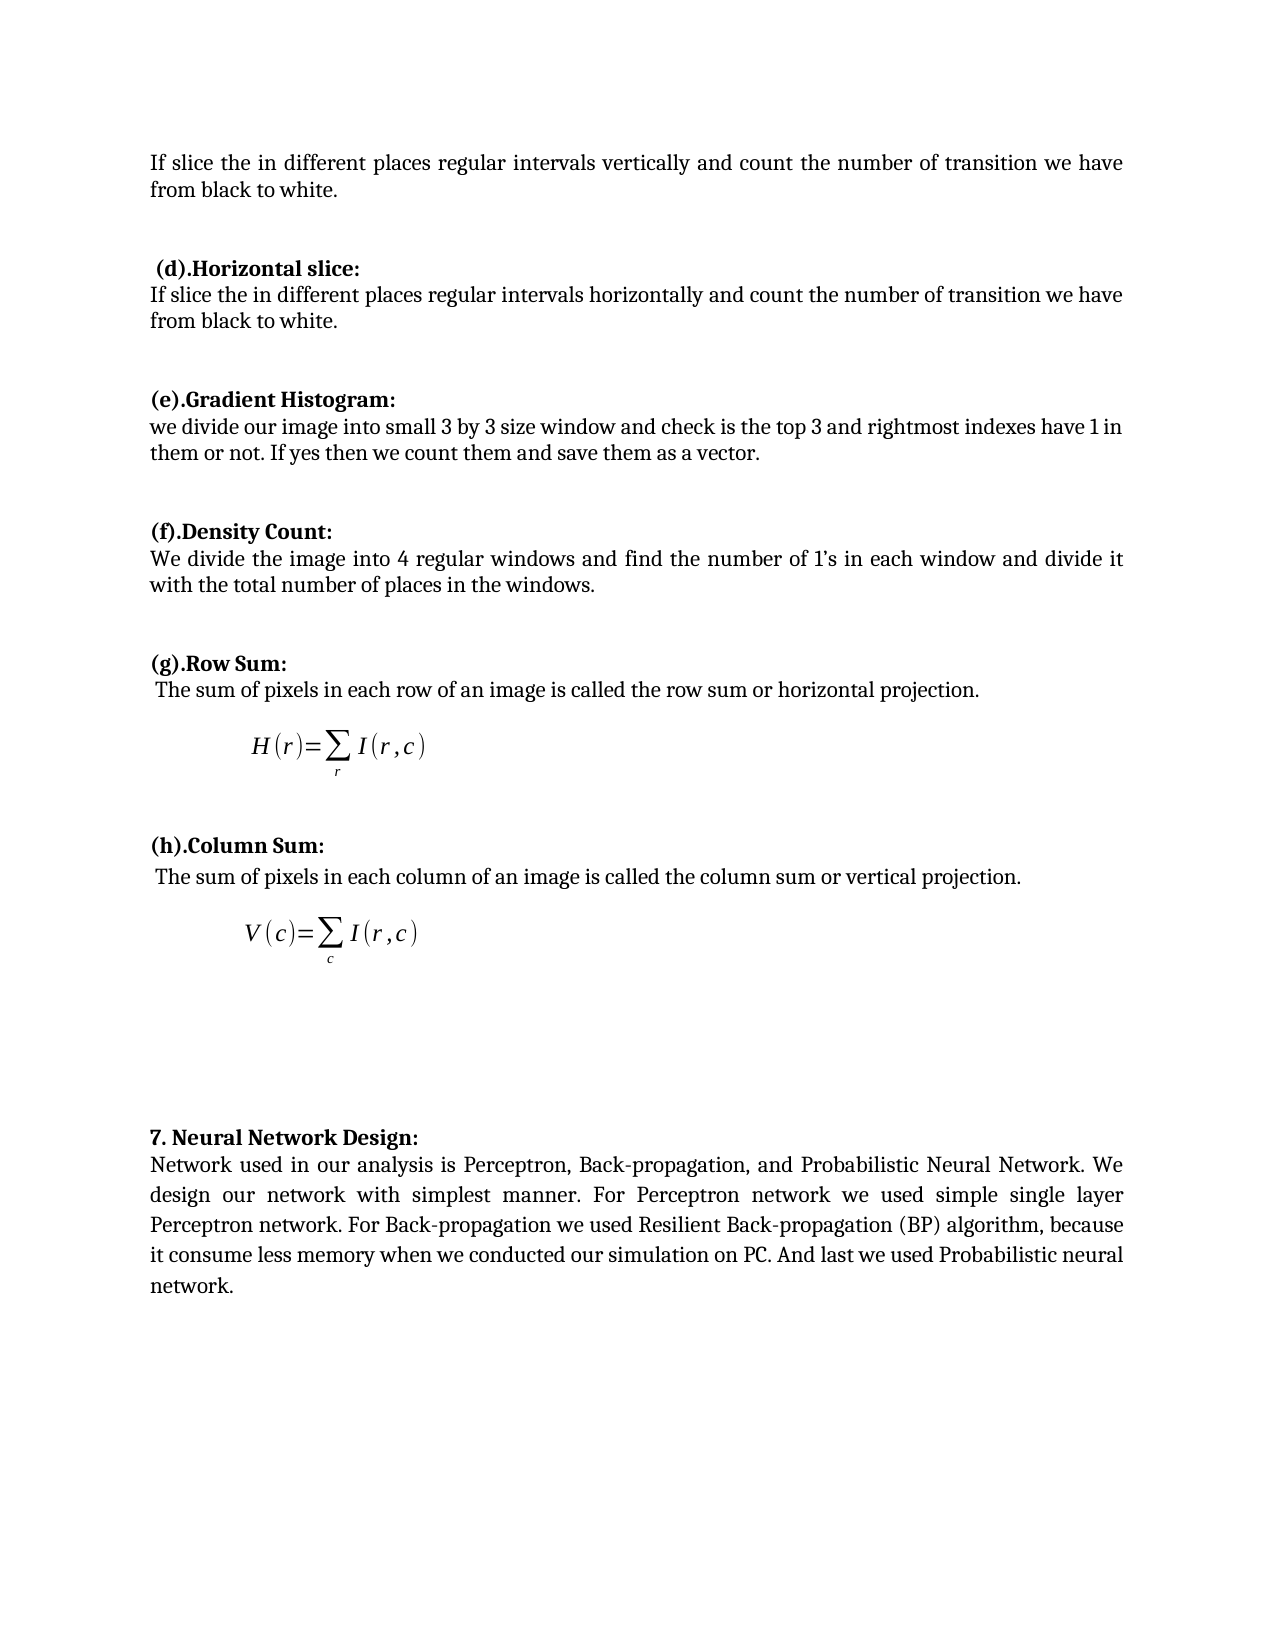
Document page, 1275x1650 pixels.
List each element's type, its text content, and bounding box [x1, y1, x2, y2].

text If slice the in different places regular intervals horizontally and count the number of transition we have from black to white. [150, 282, 1125, 334]
text Network used in our analysis is Perceptron, Back-propagation, and Probabilistic Neural Network. We design our network with simplest manner. For Perceptron network we used simple single layer Perceptron network. For Back-propagation we used Resilient Back-propagation (BP) algorithm, because it consume less memory when we conducted our simulation on PC. And last we used Probabilistic neural network. [150, 1152, 1125, 1299]
text (g).Row Sum: [150, 651, 1125, 677]
text 7. Neural Network Design: [150, 1125, 1125, 1152]
text (d).Horizontal slice: [150, 255, 1125, 282]
text We divide the image into 4 regular windows and find the number of 1’s in each window and divide it with the total number of places in the windows. [150, 545, 1125, 598]
text (f).Density Count: [150, 519, 1125, 545]
text we divide our image into small 3 by 3 size window and check is the top 3 and rightmost indexes have 1 in them or not. If yes then we count them and save them as a vector. [150, 413, 1125, 466]
text (e).Gradient Histogram: [150, 387, 1125, 413]
text If slice the in different places regular intervals vertically and count the number of transition we have from black to white. [150, 150, 1125, 203]
text The sum of pixels in each row of an image is called the row sum or horizontal projection. [150, 677, 1125, 703]
text (h).Column Sum: [150, 833, 1125, 860]
text The sum of pixels in each column of an image is called the column sum or vertical projection. [150, 863, 1125, 890]
